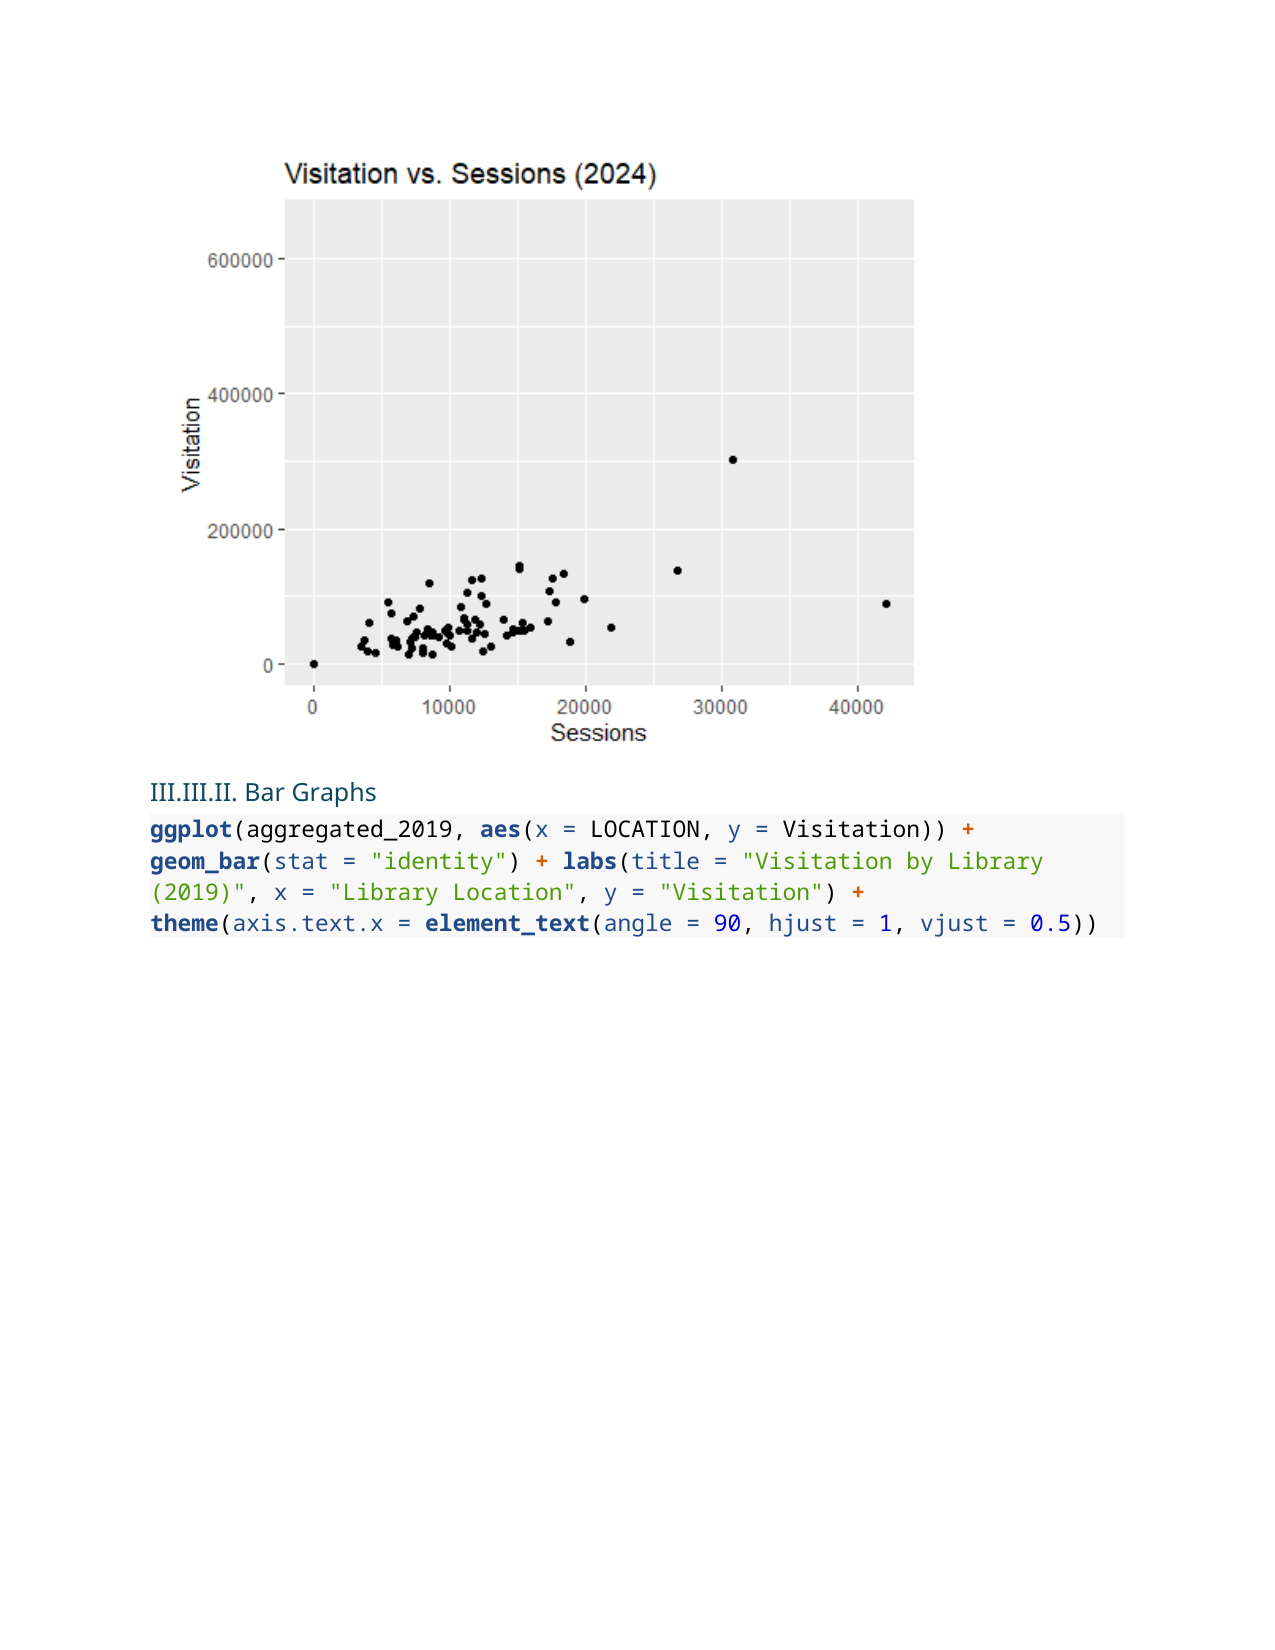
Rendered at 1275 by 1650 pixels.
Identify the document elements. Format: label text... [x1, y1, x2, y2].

subtitle III.III.II. Bar Graphs [150, 775, 1125, 809]
text ggplot(aggregated_2019, aes(x = LOCATION, y = Visitation)) + geom_bar(stat = "identity") + labs(title = "Visitation by Library (2019)", x = "Library Location", y = "Visitation") + theme(axis.text.x = element_text(angle = 90, hjust = 1, vjust = 0.5)) [150, 813, 1125, 938]
picture [168, 150, 927, 757]
